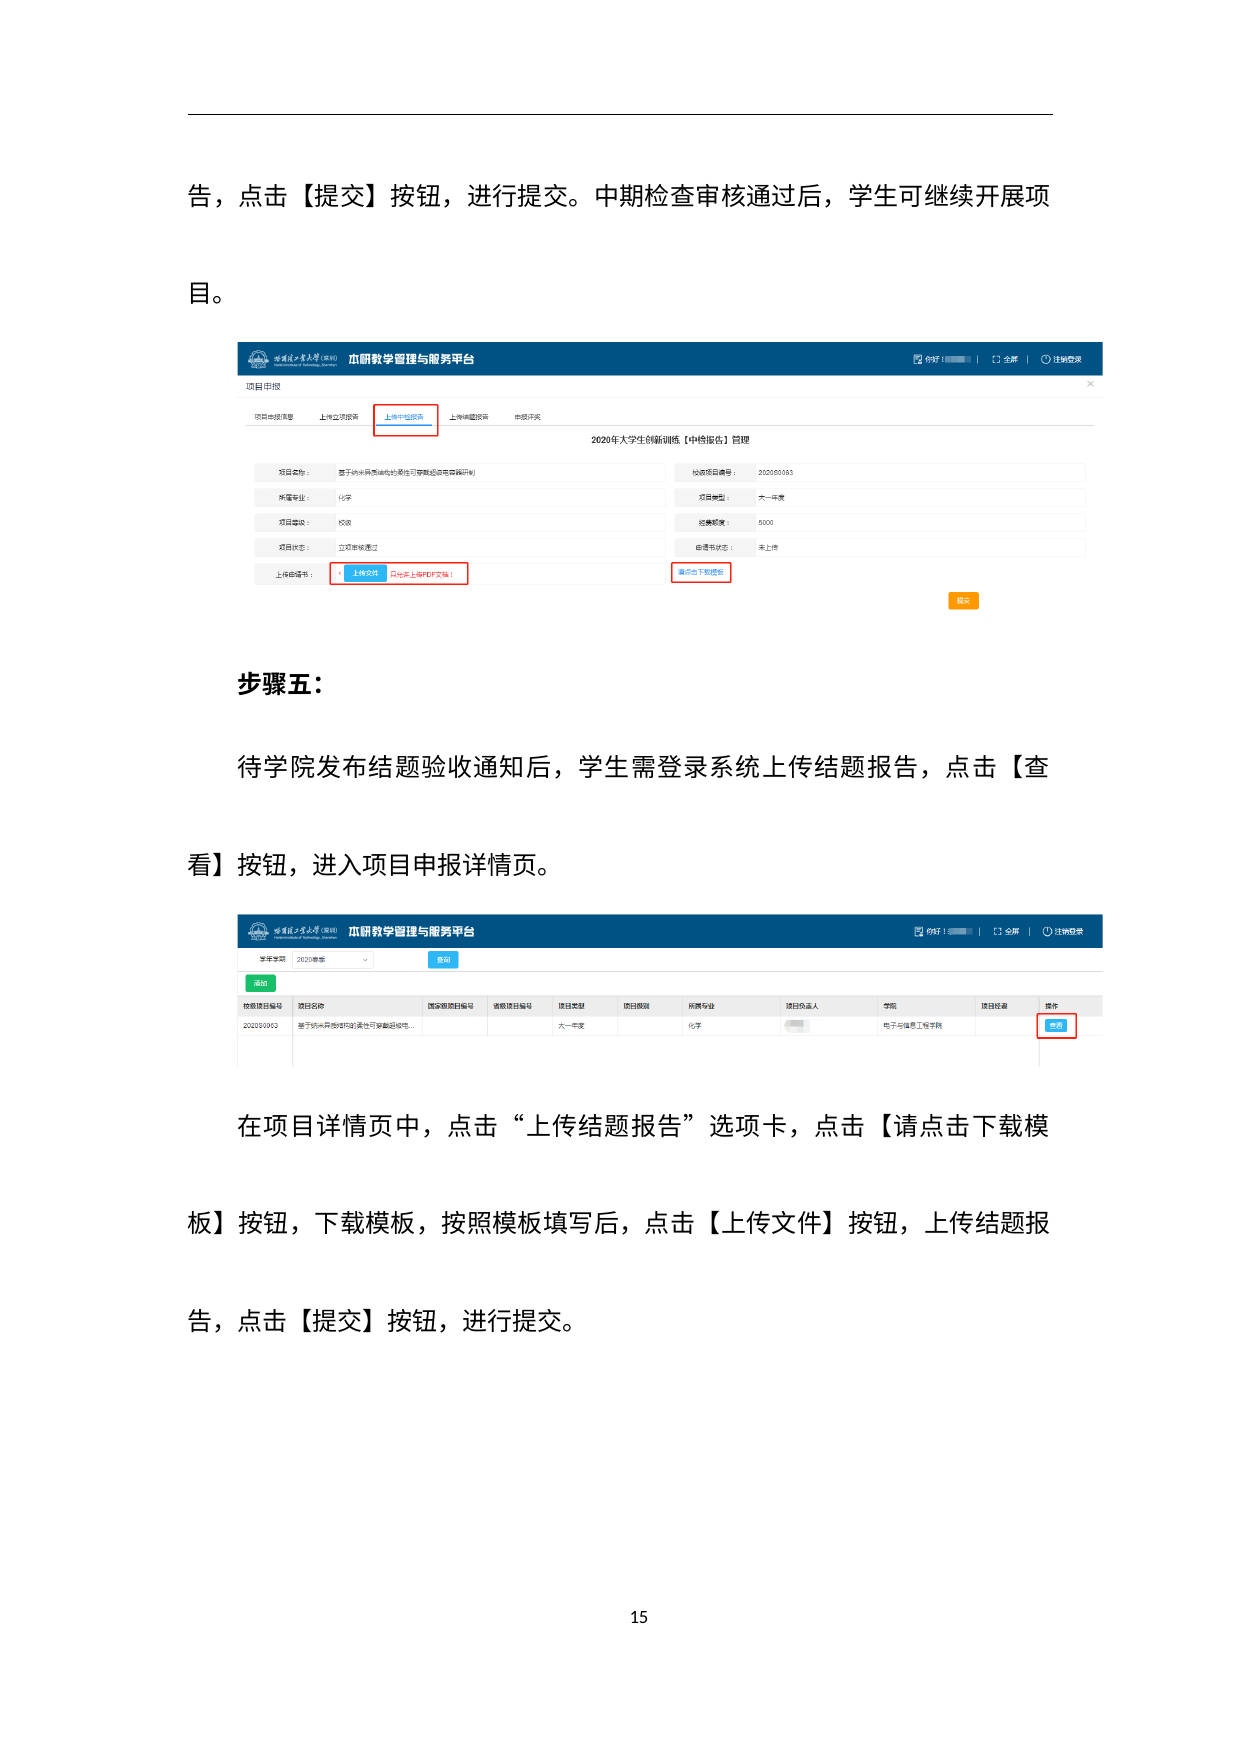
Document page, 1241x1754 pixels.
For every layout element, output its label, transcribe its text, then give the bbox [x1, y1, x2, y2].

text 待学院发布结题验收通知后，学生需登录系统上传结题报告，点击【查看】按钮，进入项目申报详情页。 [187, 733, 1053, 896]
text 步骤五： [187, 650, 1053, 715]
text 在项目详情页中，点击“上传结题报告”选项卡，点击【请点击下载模板】按钮，下载模板，按照模板填写后，点击【上传文件】按钮，上传结题报告，点击【提交】按钮，进行提交。 [187, 1092, 1053, 1352]
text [187, 162, 1053, 324]
picture [237, 342, 1103, 619]
picture [237, 914, 1103, 1067]
